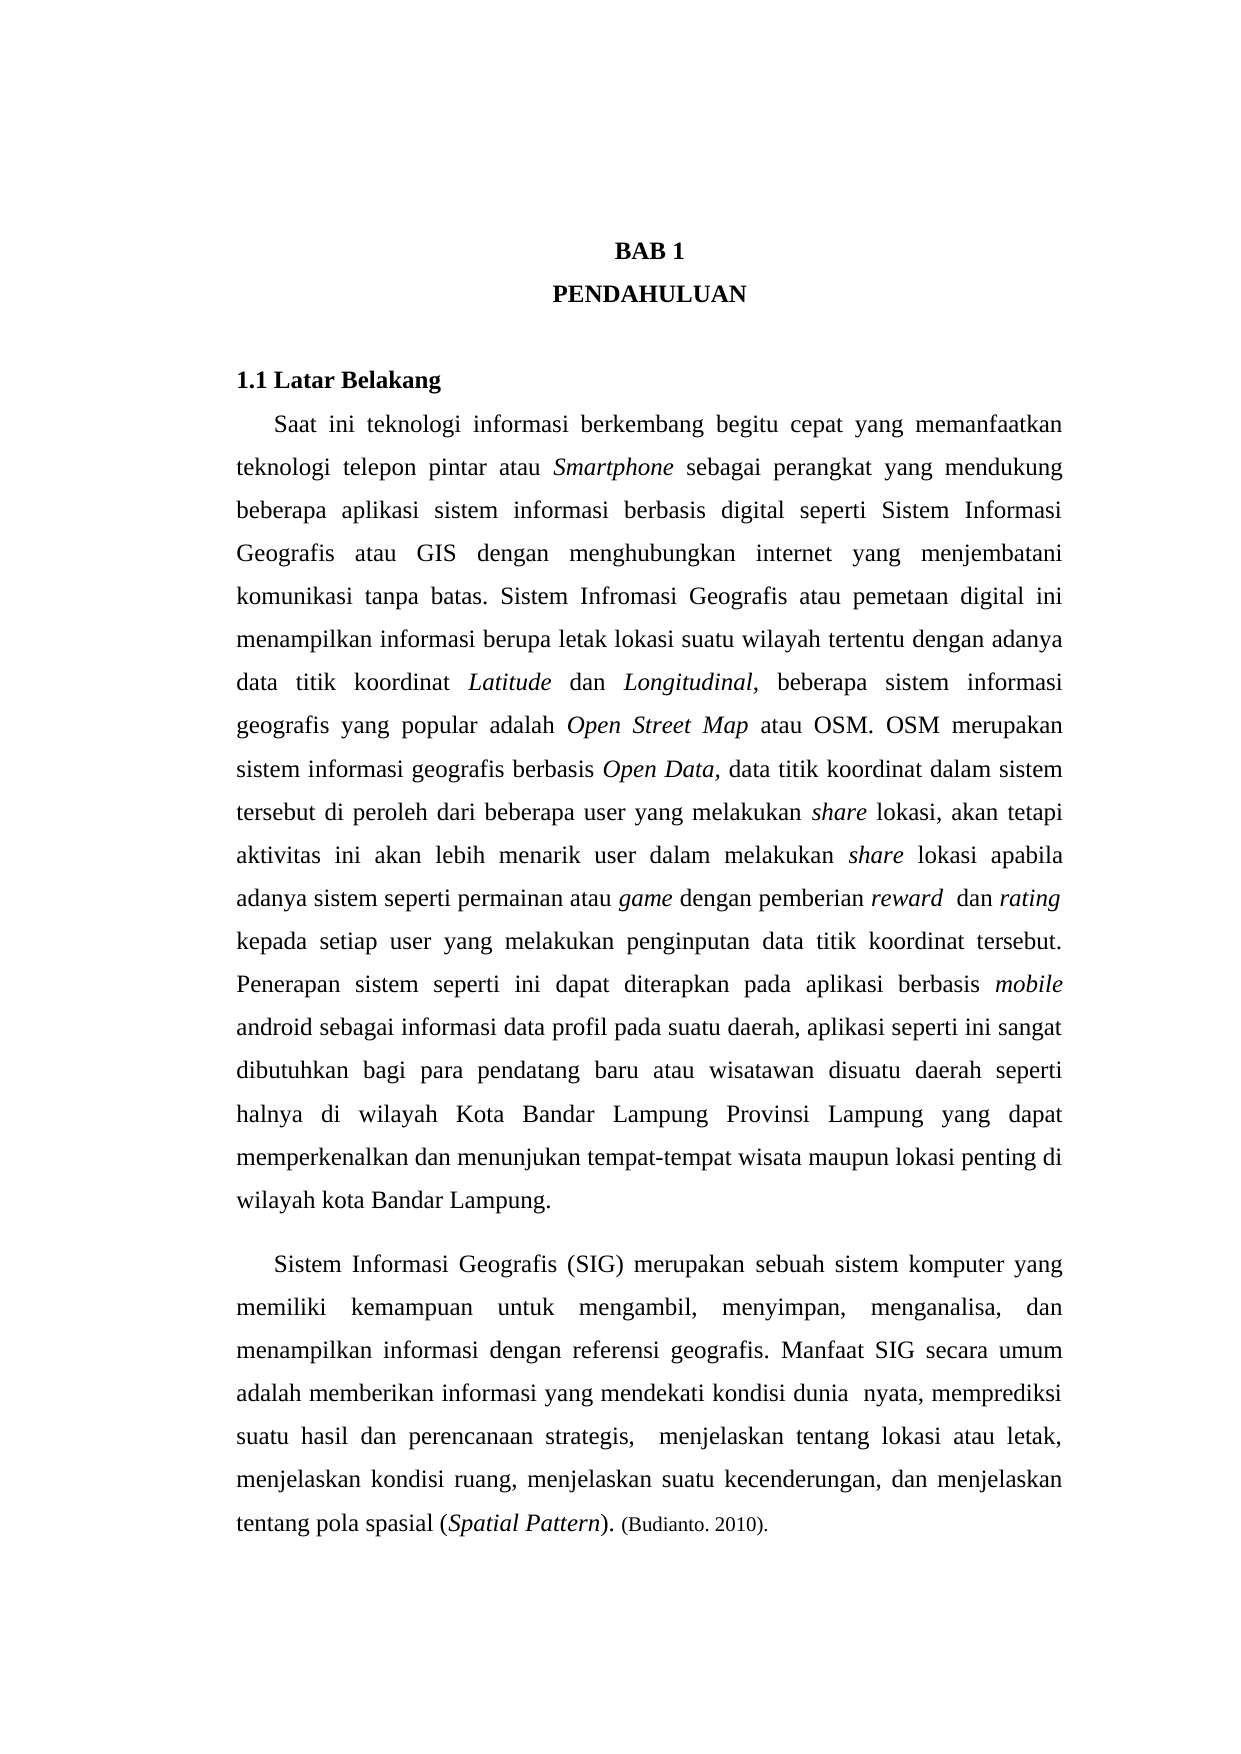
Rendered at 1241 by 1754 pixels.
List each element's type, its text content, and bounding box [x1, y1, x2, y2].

list Latar Belakang [236, 366, 1063, 394]
text Sistem Informasi Geografis (SIG) merupakan sebuah sistem komputer yang memiliki kemampuan untuk mengambil, menyimpan, menganalisa, dan menampilkan informasi dengan referensi geografis. Manfaat SIG secara umum adalah memberikan informasi yang mendekati kondisi dunia nyata, memprediksi suatu hasil dan perencanaan strategis, menjelaskan tentang lokasi atau letak, menjelaskan kondisi ruang, menjelaskan suatu kecenderungan, dan menjelaskan tentang pola spasial (Spatial Pattern). (Budianto. 2010). [236, 1249, 1063, 1536]
text Saat ini teknologi informasi berkembang begitu cepat yang memanfaatkan teknologi telepon pintar atau Smartphone sebagai perangkat yang mendukung beberapa aplikasi sistem informasi berbasis digital seperti Sistem Informasi Geografis atau GIS dengan menghubungkan internet yang menjembatani komunikasi tanpa batas. Sistem Infromasi Geografis atau pemetaan digital ini menampilkan informasi berupa letak lokasi suatu wilayah tertentu dengan adanya data titik koordinat Latitude dan Longitudinal, beberapa sistem informasi geografis yang popular adalah Open Street Map atau OSM. OSM merupakan sistem informasi geografis berbasis Open Data, data titik koordinat dalam sistem tersebut di peroleh dari beberapa user yang melakukan share lokasi, akan tetapi aktivitas ini akan lebih menarik user dalam melakukan share lokasi apabila adanya sistem seperti permainan atau game dengan pemberian reward dan rating kepada setiap user yang melakukan penginputan data titik koordinat tersebut. Penerapan sistem seperti ini dapat diterapkan pada aplikasi berbasis mobile android sebagai informasi data profil pada suatu daerah, aplikasi seperti ini sangat dibutuhkan bagi para pendatang baru atau wisatawan disuatu daerah seperti halnya di wilayah Kota Bandar Lampung Provinsi Lampung yang dapat memperkenalkan dan menunjukan tempat-tempat wisata maupun lokasi penting di wilayah kota Bandar Lampung. [236, 409, 1063, 1214]
text PENDAHULUAN [236, 279, 1063, 308]
text BAB 1 [236, 236, 1063, 265]
